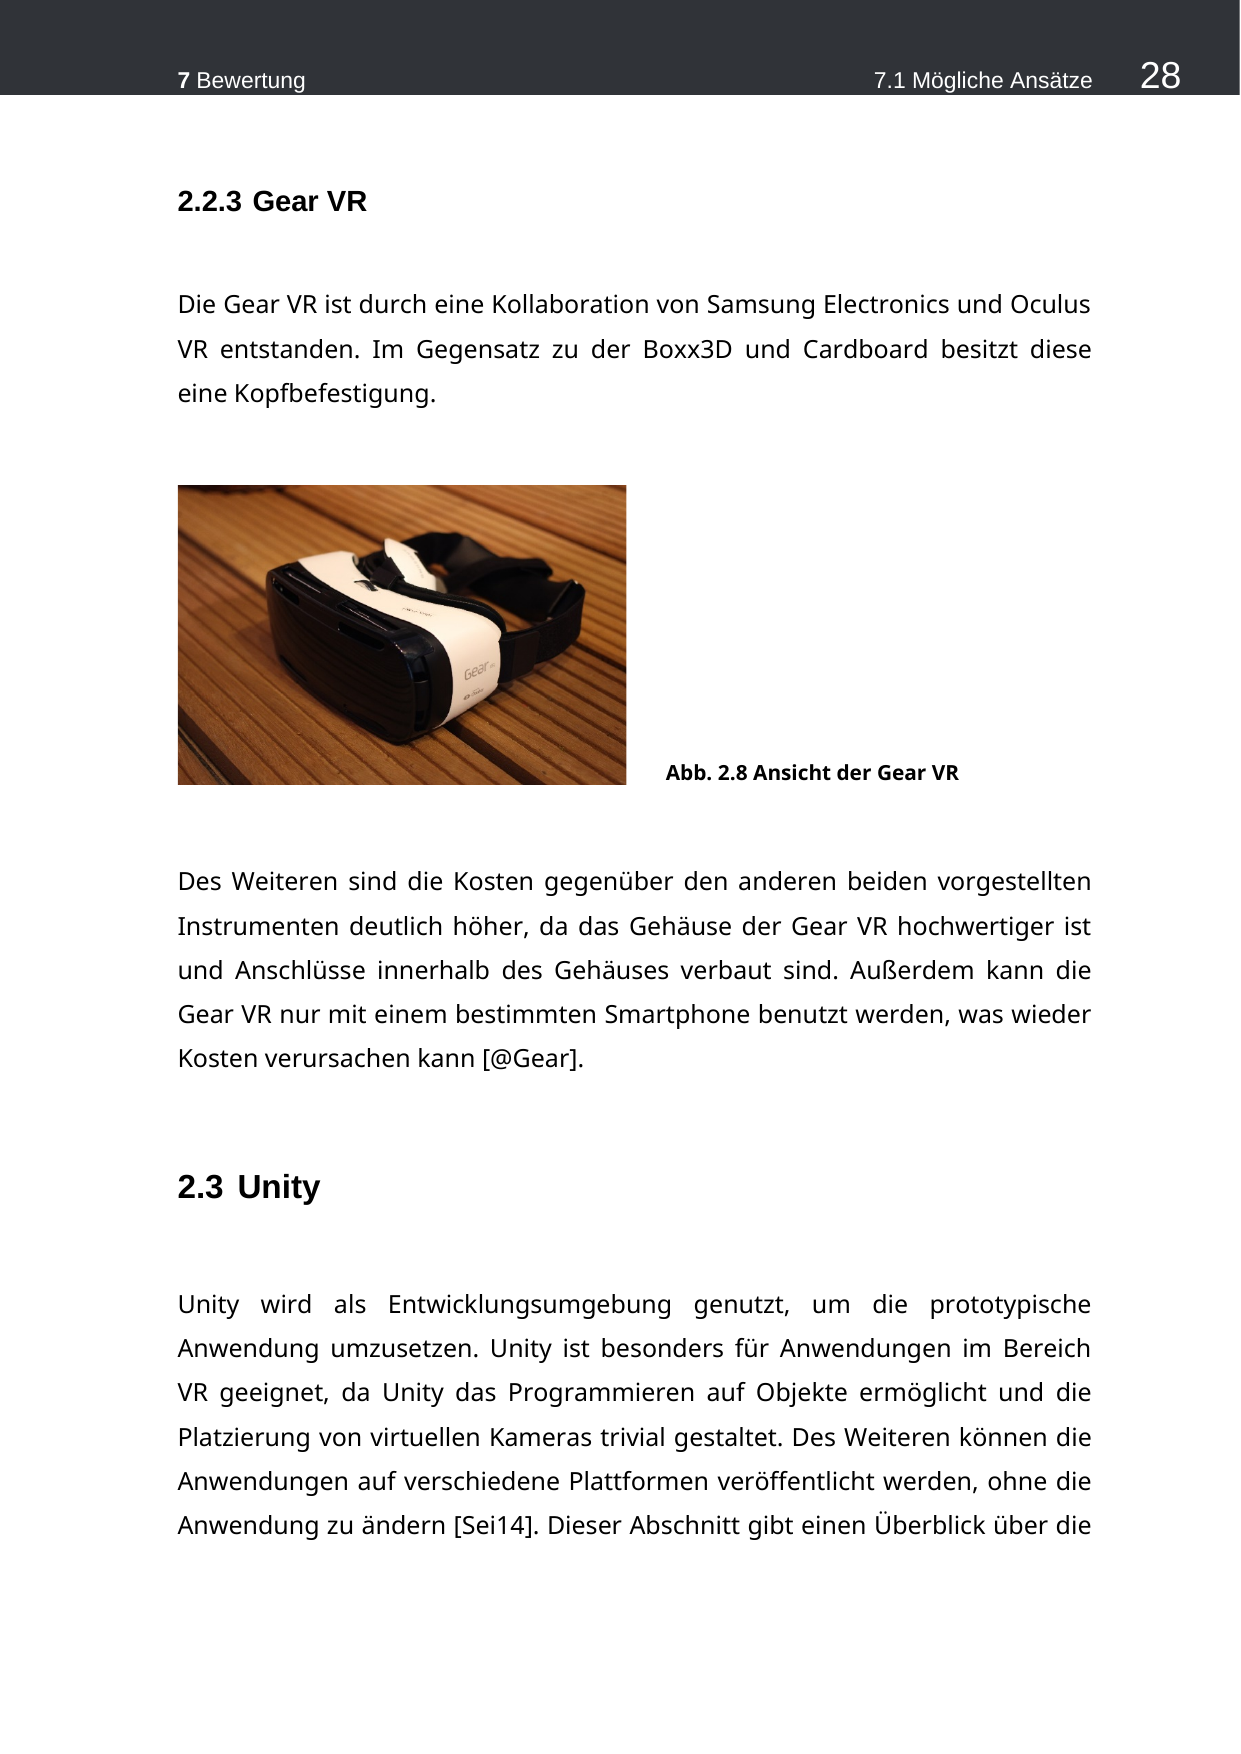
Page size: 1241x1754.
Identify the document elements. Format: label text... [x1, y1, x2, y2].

subtitle Gear VR [177, 184, 1092, 218]
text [177, 1286, 1092, 1542]
text Des Weiteren sind die Kosten gegenüber den anderen beiden vorgestellten Instrumenten deutlich höher, da das Gehäuse der Gear VR hochwertiger ist und Anschlüsse innerhalb des Gehäuses verbaut sind. Außerdem kann die Gear VR nur mit einem bestimmten Smartphone benutzt werden, was wieder Kosten verursachen kann [@Gear]. [177, 864, 1092, 1075]
text Die Gear VR ist durch eine Kollaboration von Samsung Electronics und Oculus VR entstanden. Im Gegensatz zu der Boxx3D und Cardboard besitzt diese eine Kopfbefestigung. [177, 287, 1092, 410]
subtitle Unity [177, 1167, 1092, 1206]
picture [177, 485, 627, 785]
